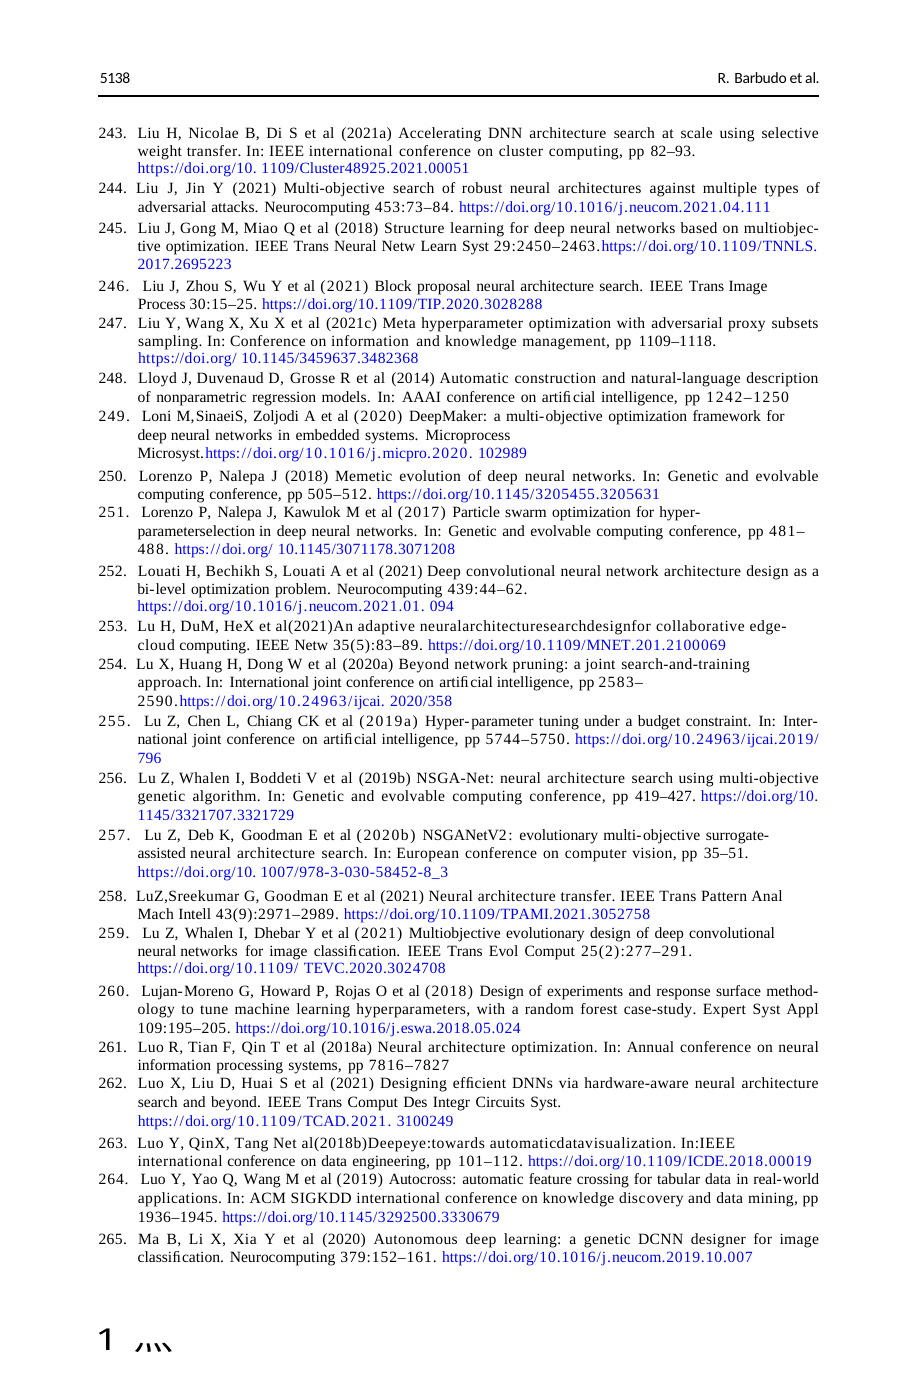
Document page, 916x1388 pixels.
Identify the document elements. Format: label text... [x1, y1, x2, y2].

text 260. Lujan-Moreno G, Howard P, Rojas O et al (2018) Design of experiments and response surface method- ology to tune machine learning hyperparameters, with a random forest case-study. Expert Syst Appl 109:195–205. https://doi.org/10.1016/j.eswa.2018.05.024 [98, 982, 819, 1036]
text 265. Ma B, Li X, Xia Y et al (2020) Autonomous deep learning: a genetic DCNN designer for image classiﬁcation. Neurocomputing 379:152–161. https://doi.org/10.1016/j.neucom.2019.10.007 [98, 1229, 819, 1266]
text 245. Liu J, Gong M, Miao Q et al (2018) Structure learning for deep neural networks based on multiobjec- tive optimization. IEEE Trans Neural Netw Learn Syst 29:2450–2463.https://doi.org/10.1109/TNNLS. 2017.2695223 [98, 220, 819, 273]
text 263. Luo Y, QinX, Tang Net al(2018b)Deepeye:towards automaticdatavisualization. In:IEEE international conference on data engineering, pp 101–112. https://doi.org/10.1109/ICDE.2018.00019 [98, 1134, 819, 1170]
text 264. Luo Y, Yao Q, Wang M et al (2019) Autocross: automatic feature crossing for tabular data in real-world applications. In: ACM SIGKDD international conference on knowledge discovery and data mining, pp 1936–1945. https://doi.org/10.1145/3292500.3330679 [98, 1170, 819, 1226]
text 262. Luo X, Liu D, Huai S et al (2021) Designing efﬁcient DNNs via hardware-aware neural architecture search and beyond. IEEE Trans Comput Des Integr Circuits Syst. https://doi.org/10.1109/TCAD.2021. 3100249 [98, 1074, 819, 1129]
text 249. Loni M,SinaeiS, Zoljodi A et al (2020) DeepMaker: a multi-objective optimization framework for deep neural networks in embedded systems. Microprocess Microsyst.https://doi.org/10.1016/j.micpro.2020. 102989 [98, 407, 819, 462]
text 259. Lu Z, Whalen I, Dhebar Y et al (2021) Multiobjective evolutionary design of deep convolutional neural networks for image classiﬁcation. IEEE Trans Evol Comput 25(2):277–291. https://doi.org/10.1109/ TEVC.2020.3024708 [98, 924, 819, 977]
text 247. Liu Y, Wang X, Xu X et al (2021c) Meta hyperparameter optimization with adversarial proxy subsets sampling. In: Conference on information and knowledge management, pp 1109–1118. https://doi.org/ 10.1145/3459637.3482368 [98, 315, 819, 367]
text 243. Liu H, Nicolae B, Di S et al (2021a) Accelerating DNN architecture search at scale using selective weight transfer. In: IEEE international conference on cluster computing, pp 82–93. https://doi.org/10. 1109/Cluster48925.2021.00051 [98, 125, 819, 177]
text 251. Lorenzo P, Nalepa J, Kawulok M et al (2017) Particle swarm optimization for hyper-parameterselection in deep neural networks. In: Genetic and evolvable computing conference, pp 481–488. https://doi.org/ 10.1145/3071178.3071208 [98, 503, 819, 558]
text 246. Liu J, Zhou S, Wu Y et al (2021) Block proposal neural architecture search. IEEE Trans Image Process 30:15–25. https://doi.org/10.1109/TIP.2020.3028288 [98, 277, 819, 313]
text 256. Lu Z, Whalen I, Boddeti V et al (2019b) NSGA-Net: neural architecture search using multi-objective genetic algorithm. In: Genetic and evolvable computing conference, pp 419–427. https://doi.org/10. 1145/3321707.3321729 [98, 768, 819, 823]
text 254. Lu X, Huang H, Dong W et al (2020a) Beyond network pruning: a joint search-and-training approach. In: International joint conference on artiﬁcial intelligence, pp 2583–2590.https://doi.org/10.24963/ijcai. 2020/358 [98, 655, 819, 709]
text 250. Lorenzo P, Nalepa J (2018) Memetic evolution of deep neural networks. In: Genetic and evolvable computing conference, pp 505–512. https://doi.org/10.1145/3205455.3205631 [98, 467, 819, 503]
text 244. Liu J, Jin Y (2021) Multi-objective search of robust neural architectures against multiple types of adversarial attacks. Neurocomputing 453:73–84. https://doi.org/10.1016/j.neucom.2021.04.111 [98, 178, 820, 216]
text 255. Lu Z, Chen L, Chiang CK et al (2019a) Hyper-parameter tuning under a budget constraint. In: Inter- national joint conference on artiﬁcial intelligence, pp 5744–5750. https://doi.org/10.24963/ijcai.2019/ 796 [98, 712, 819, 766]
text 252. Louati H, Bechikh S, Louati A et al (2021) Deep convolutional neural network architecture design as a bi-level optimization problem. Neurocomputing 439:44–62. https://doi.org/10.1016/j.neucom.2021.01. 094 [98, 563, 819, 615]
text 261. Luo R, Tian F, Qin T et al (2018a) Neural architecture optimization. In: Annual conference on neural information processing systems, pp 7816–7827 [98, 1039, 819, 1073]
text 258. LuZ,Sreekumar G, Goodman E et al (2021) Neural architecture transfer. IEEE Trans Pattern Anal Mach Intell 43(9):2971–2989. https://doi.org/10.1109/TPAMI.2021.3052758 [98, 886, 819, 922]
text 248. Lloyd J, Duvenaud D, Grosse R et al (2014) Automatic construction and natural-language description of nonparametric regression models. In: AAAI conference on artiﬁcial intelligence, pp 1242–1250 [98, 369, 819, 405]
text 253. Lu H, DuM, HeX et al(2021)An adaptive neuralarchitecturesearchdesignfor collaborative edge-cloud computing. IEEE Netw 35(5):83–89. https://doi.org/10.1109/MNET.201.2100069 [98, 616, 819, 654]
text 257. Lu Z, Deb K, Goodman E et al (2020b) NSGANetV2: evolutionary multi-objective surrogate-assisted neural architecture search. In: European conference on computer vision, pp 35–51. https://doi.org/10. 1007/978-3-030-58452-8_3 [98, 826, 819, 880]
